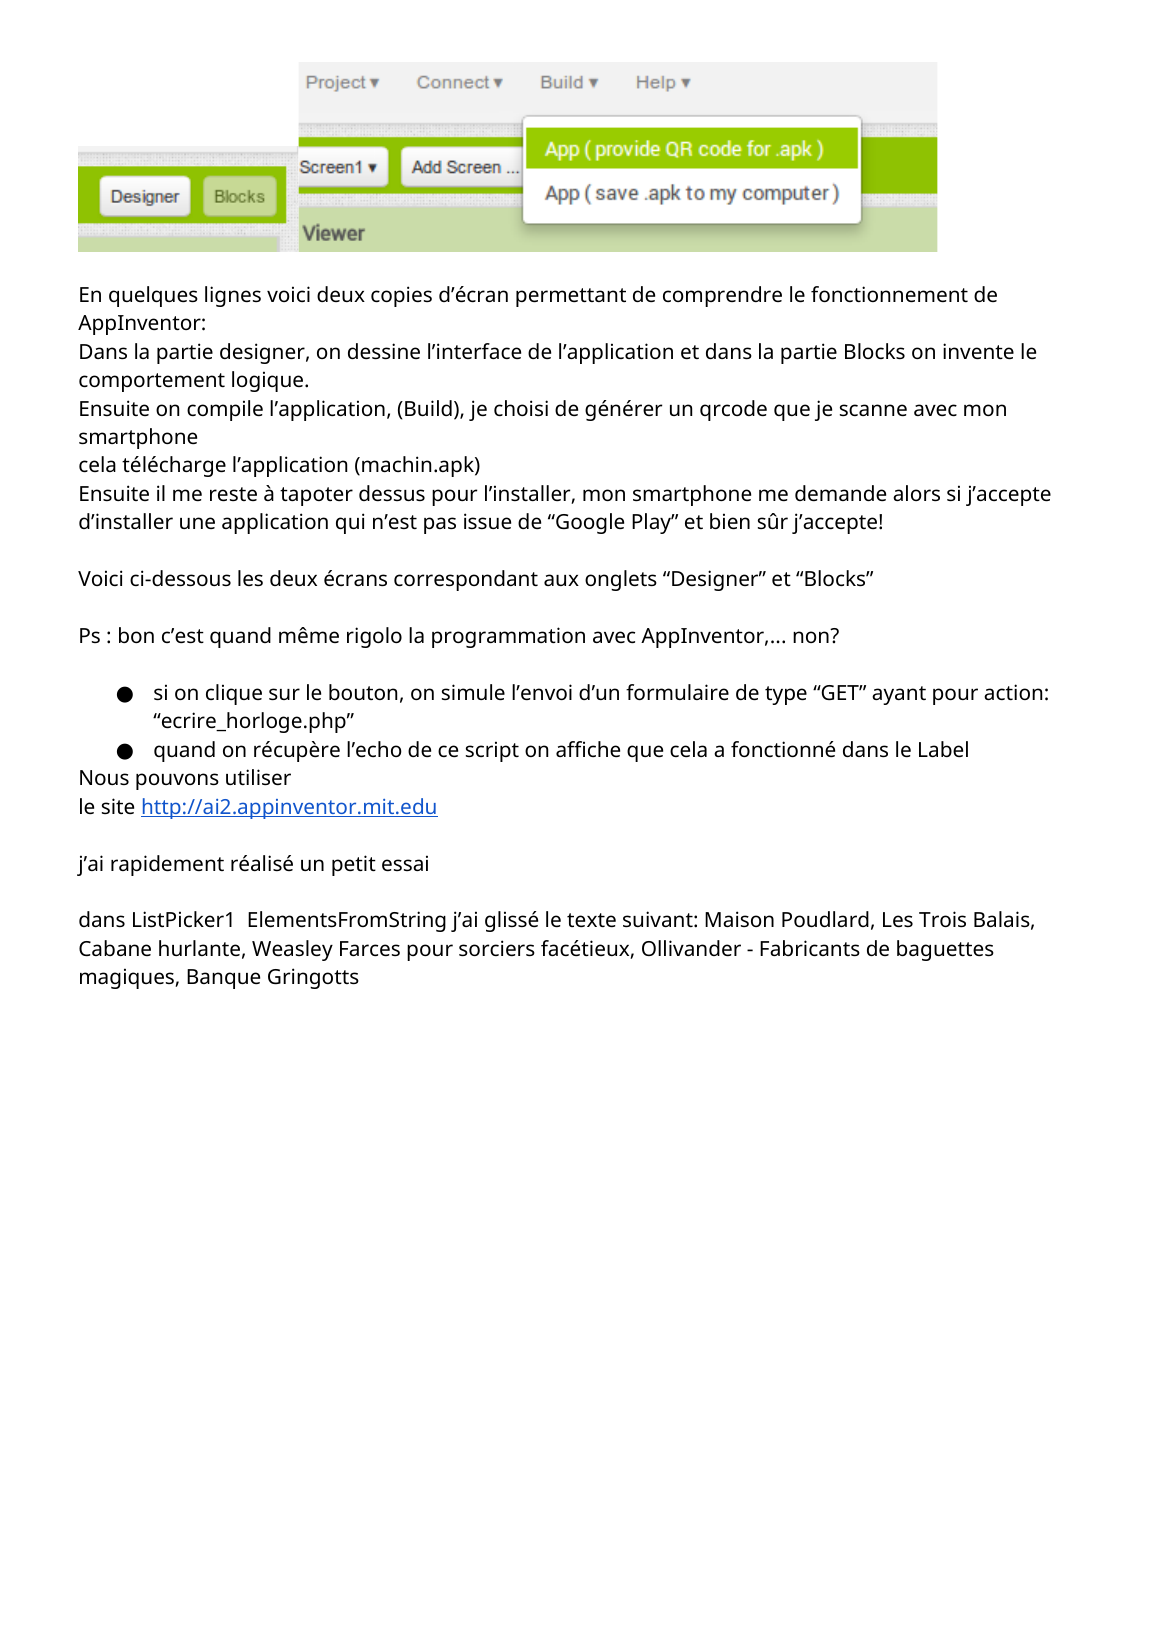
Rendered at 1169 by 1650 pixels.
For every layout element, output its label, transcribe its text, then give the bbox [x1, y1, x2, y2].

text Dans la partie designer, on dessine l’interface de l’application et dans la partie Blocks on invente le comportement logique. [78, 337, 1091, 394]
text le site http://ai2.appinventor.mit.edu [78, 792, 1091, 820]
list quand on récupère l’echo de ce script on affiche que cela a fonctionné dans le Label [116, 735, 1091, 763]
text En quelques lignes voici deux copies d’écran permettant de comprendre le fonctionnement de AppInventor: [78, 280, 1091, 337]
text Ensuite il me reste à tapoter dessus pour l’installer, mon smartphone me demande alors si j’accepte d’installer une application qui n’est pas issue de “Google Play” et bien sûr j’accepte! [78, 479, 1091, 536]
list si on clique sur le bouton, on simule l’envoi d’un formulaire de type “GET” ayant pour action: “ecrire_horloge.php” [116, 678, 1091, 735]
text Ps : bon c’est quand même rigolo la programmation avec AppInventor,... non? [78, 621, 1091, 650]
text dans ListPicker1 ElementsFromString j’ai glissé le texte suivant: Maison Poudlard, Les Trois Balais, Cabane hurlante, Weasley Farces pour sorciers facétieux, Ollivander - Fabricants de baguettes magiques, Banque Gringotts [78, 906, 1091, 991]
picture [78, 62, 938, 252]
text Voici ci-dessous les deux écrans correspondant aux onglets “Designer” et “Blocks” [78, 564, 1091, 593]
text Nous pouvons utiliser [78, 763, 1091, 792]
text Ensuite on compile l’application, (Build), je choisi de générer un qrcode que je scanne avec mon smartphone [78, 394, 1091, 451]
text j’ai rapidement réalisé un petit essai [78, 849, 1091, 877]
text cela télécharge l’application (machin.apk) [78, 451, 1091, 479]
